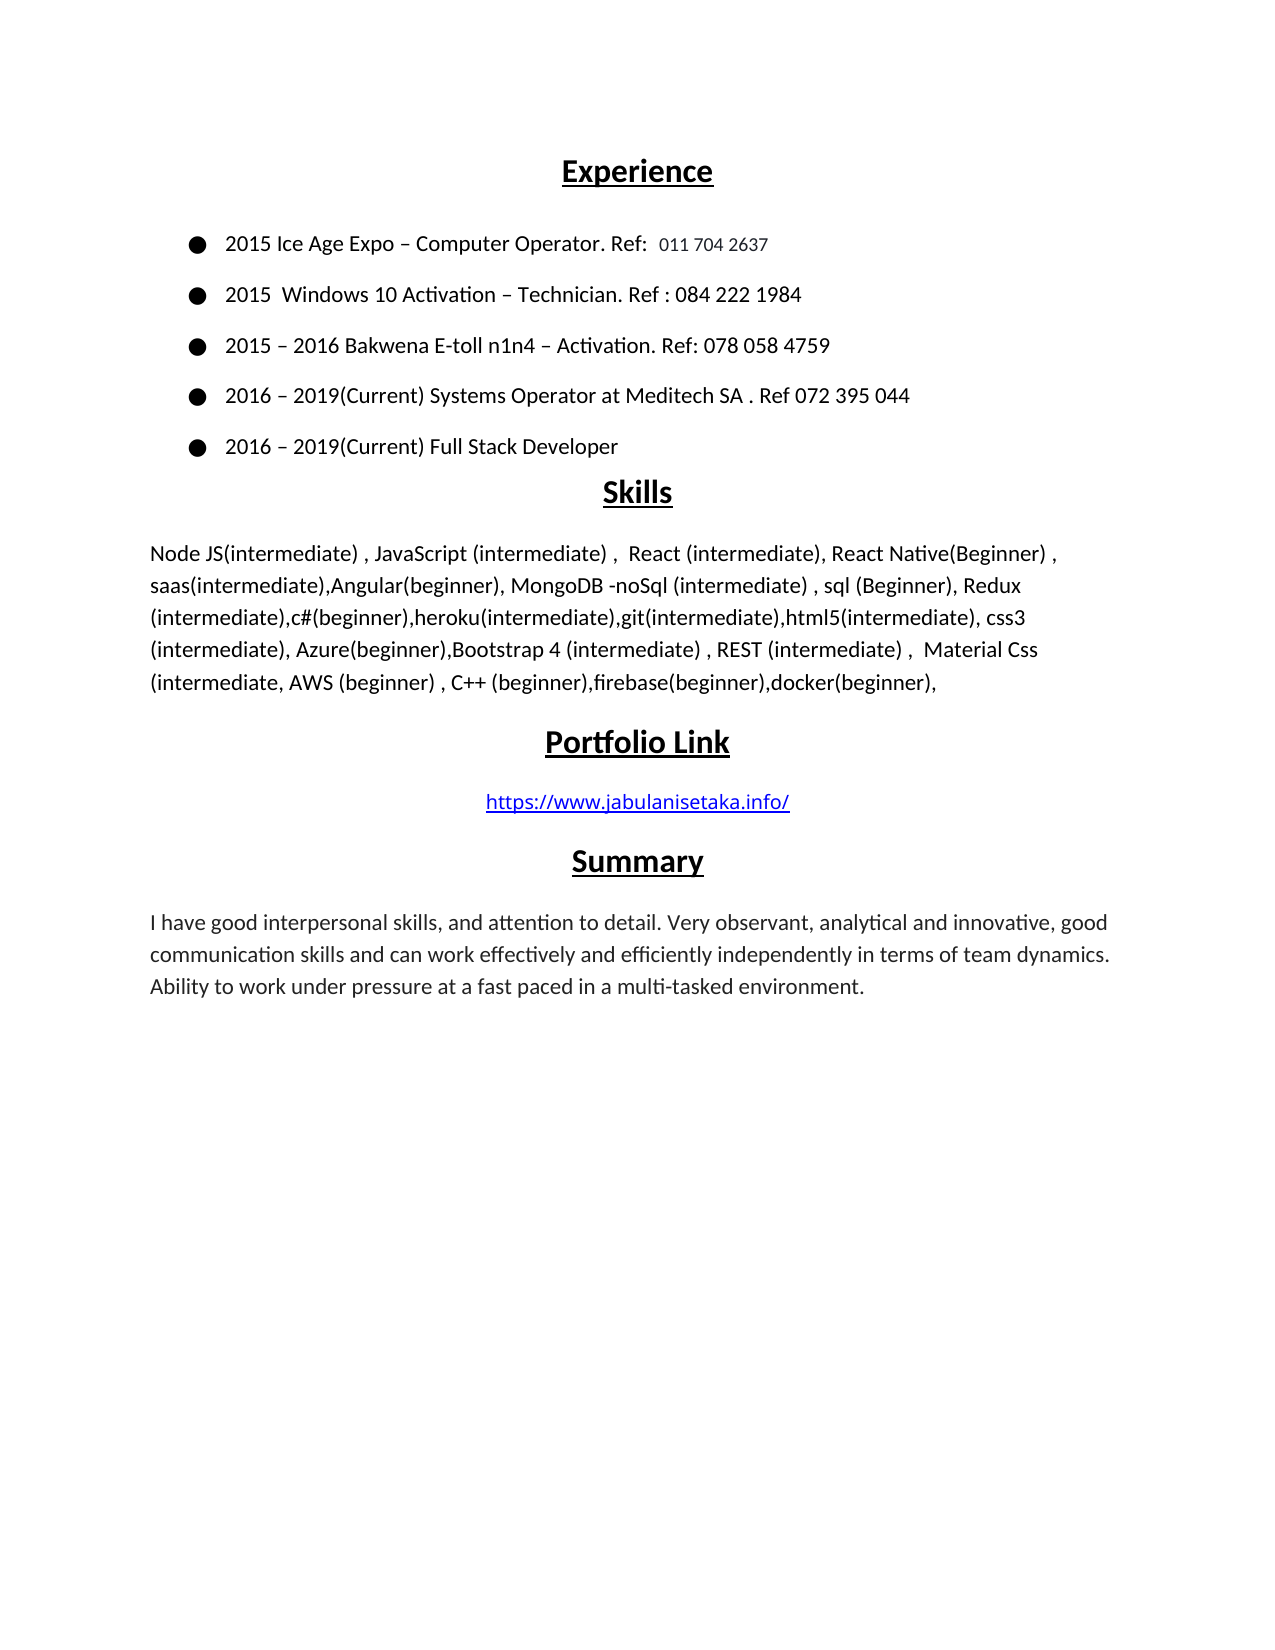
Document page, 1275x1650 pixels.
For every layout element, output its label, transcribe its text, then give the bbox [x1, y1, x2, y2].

list 2015 Windows 10 Activation – Technician. Ref : 084 222 1984 [187, 268, 1125, 315]
text Skills [150, 471, 1125, 512]
list 2016 – 2019(Current) Full Stack Developer [187, 421, 1125, 467]
list 2016 – 2019(Current) Systems Operator at Meditech SA . Ref 072 395 044 [187, 370, 1125, 417]
list 2015 – 2016 Bakwena E-toll n1n4 – Activation. Ref: 078 058 4759 [187, 319, 1125, 366]
text Node JS(intermediate) , JavaScript (intermediate) , React (intermediate), React Native(Beginner) , saas(intermediate),Angular(beginner), MongoDB -noSql (intermediate) , sql (Beginner), Redux (intermediate),c#(beginner),heroku(intermediate),git(intermediate),html5(intermediate), css3 (intermediate), Azure(beginner),Bootstrap 4 (intermediate) , REST (intermediate) , Material Css (intermediate, AWS (beginner) , C++ (beginner),firebase(beginner),docker(beginner), [150, 539, 1125, 696]
text I have good interpersonal skills, and attention to detail. Very observant, analytical and innovative, good communication skills and can work effectively and efficiently independently in terms of team dynamics. Ability to work under pressure at a fast paced in a multi-tasked environment. [150, 908, 1125, 1000]
text Portfolio Link [150, 721, 1125, 761]
list 2015 Ice Age Expo – Computer Operator. Ref: 011 704 2637 [187, 218, 1125, 264]
text Summary [150, 840, 1125, 881]
text https://www.jabulanisetaka.info/ [150, 788, 1125, 815]
text Experience [150, 150, 1125, 191]
